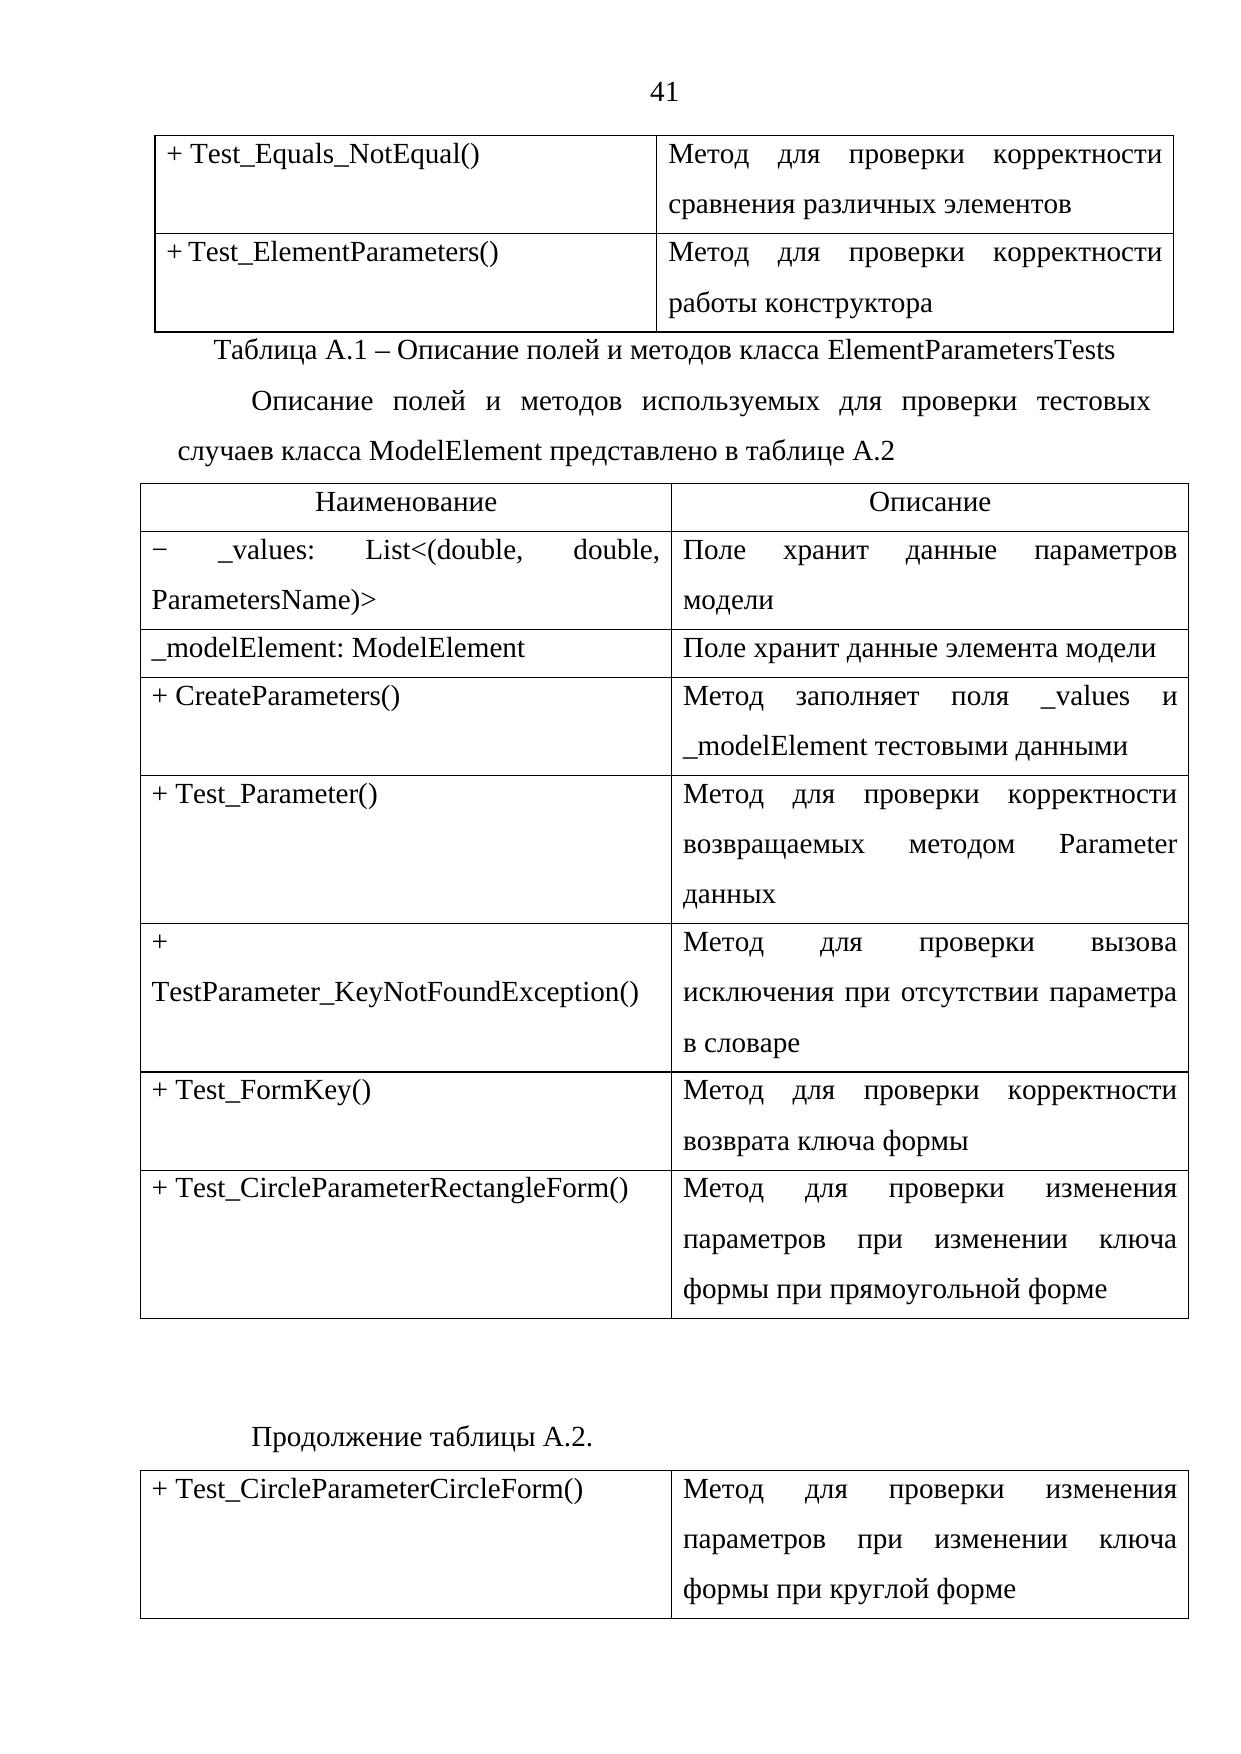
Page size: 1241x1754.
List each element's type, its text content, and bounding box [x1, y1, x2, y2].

text Таблица А.1 – Описание полей и методов класса ElementParametersTests [177, 333, 1152, 366]
table_cell Метод для проверки корректности возвращаемых методом Parameter данных [672, 776, 1188, 923]
table_cell Поле хранит данные параметров модели [672, 532, 1188, 629]
table_cell + TestParameter_KeyNotFoundException() [141, 924, 671, 1071]
table_cell Метод для проверки корректности работы конструктора [657, 234, 1173, 331]
table_cell − _values: List<(double, double, ParametersName)> [141, 532, 671, 629]
table_cell _modelElement: ModelElement [141, 630, 671, 677]
table_cell + Test_Parameter() [141, 776, 671, 923]
text Описание полей и методов используемых для проверки тестовых случаев класса ModelElement представлено в таблице А.2 [177, 383, 1152, 467]
table_cell Поле хранит данные элемента модели [672, 630, 1188, 677]
table_cell Метод для проверки вызова исключения при отсутствии параметра в словаре [672, 924, 1188, 1071]
table_cell Метод для проверки корректности возврата ключа формы [672, 1073, 1188, 1169]
table_cell + CreateParameters() [141, 678, 671, 775]
table_cell Метод для проверки изменения параметров при изменении ключа формы при прямоугольной форме [672, 1171, 1188, 1318]
table_header Наименование [141, 484, 671, 531]
table_header Описание [672, 484, 1188, 531]
table_header Метод для проверки изменения параметров при изменении ключа формы при круглой форме [672, 1471, 1188, 1618]
table_cell Метод заполняет поля _values и _modelElement тестовыми данными [672, 678, 1188, 775]
table_header + Test_CircleParameterCircleForm() [141, 1471, 671, 1618]
text Продолжение таблицы А.2. [177, 1419, 1152, 1453]
table_cell Метод для проверки корректности сравнения различных элементов [657, 136, 1173, 233]
table_cell + Test_FormKey() [141, 1073, 671, 1169]
table_cell + Test_ElementParameters() [156, 234, 656, 331]
table_cell + Test_CircleParameterRectangleForm() [141, 1171, 671, 1318]
table_cell + Test_Equals_NotEqual() [156, 136, 656, 233]
